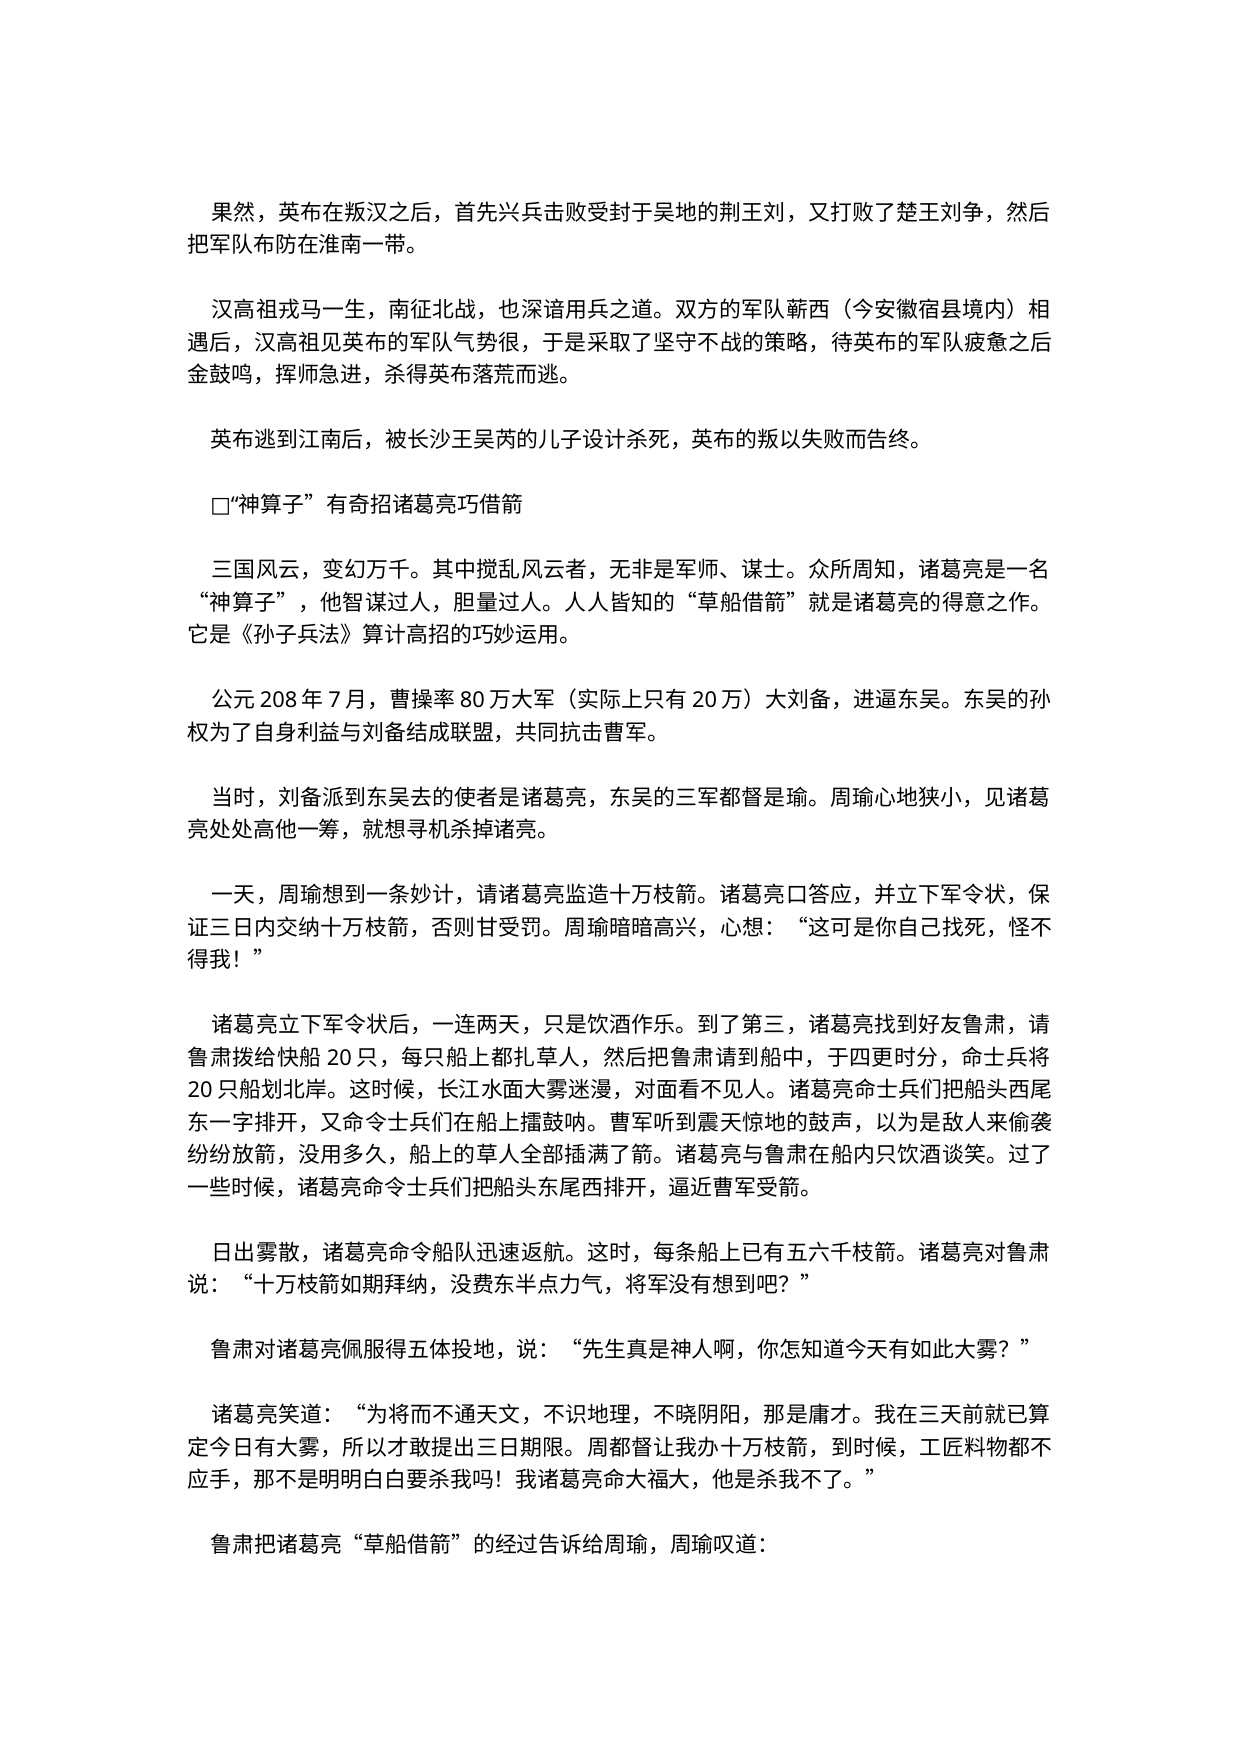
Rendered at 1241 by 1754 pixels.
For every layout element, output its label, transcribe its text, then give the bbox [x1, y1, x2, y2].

text 三国风云，变幻万千。其中搅乱风云者，无非是军师、谋士。众所周知，诸葛亮是一名“神算子”，他智谋过人，胆量过人。人人皆知的“草船借箭”就是诸葛亮的得意之作。它是《孙子兵法》算计高招的巧妙运用。 [187, 552, 1053, 649]
text 诸葛亮立下军令状后，一连两天，只是饮酒作乐。到了第三，诸葛亮找到好友鲁肃，请鲁肃拨给快船20只，每只船上都扎草人，然后把鲁肃请到船中，于四更时分，命士兵将20只船划北岸。这时候，长江水面大雾迷漫，对面看不见人。诸葛亮命士兵们把船头西尾东一字排开，又命令士兵们在船上擂鼓呐。曹军听到震天惊地的鼓声，以为是敌人来偷袭，纷纷放箭，没用多久，船上的草人全部插满了箭。诸葛亮与鲁肃在船内只饮酒谈笑。过了一些时候，诸葛亮命令士兵们把船头东尾西排开，逼近曹军受箭。 [187, 1007, 1053, 1202]
text 英布逃到江南后，被长沙王吴芮的儿子设计杀死，英布的叛以失败而告终。 [187, 422, 1053, 454]
text 公元208年7月，曹操率80万大军（实际上只有20万）大刘备，进逼东吴。东吴的孙权为了自身利益与刘备结成联盟，共同抗击曹军。 [187, 682, 1053, 747]
text 鲁肃把诸葛亮“草船借箭”的经过告诉给周瑜，周瑜叹道： [187, 1527, 1053, 1559]
text 诸葛亮笑道：“为将而不通天文，不识地理，不晓阴阳，那是庸才。我在三天前就已算定今日有大雾，所以才敢提出三日期限。周都督让我办十万枝箭，到时候，工匠料物都不应手，那不是明明白白要杀我吗！我诸葛亮命大福大，他是杀我不了。” [187, 1397, 1053, 1494]
text 汉高祖戎马一生，南征北战，也深谙用兵之道。双方的军队蕲西（今安徽宿县境内）相遇后，汉高祖见英布的军队气势很，于是采取了坚守不战的策略，待英布的军队疲惫之后，金鼓鸣，挥师急进，杀得英布落荒而逃。 [187, 292, 1053, 389]
text 日出雾散，诸葛亮命令船队迅速返航。这时，每条船上已有五六千枝箭。诸葛亮对鲁肃说：“十万枝箭如期拜纳，没费东半点力气，将军没有想到吧？” [187, 1234, 1053, 1299]
text 果然，英布在叛汉之后，首先兴兵击败受封于吴地的荆王刘，又打败了楚王刘争，然后把军队布防在淮南一带。 [187, 194, 1053, 259]
text 一天，周瑜想到一条妙计，请诸葛亮监造十万枝箭。诸葛亮口答应，并立下军令状，保证三日内交纳十万枝箭，否则甘受罚。周瑜暗暗高兴，心想：“这可是你自己找死，怪不得我！” [187, 877, 1053, 974]
text 鲁肃对诸葛亮佩服得五体投地，说：“先生真是神人啊，你怎知道今天有如此大雾？” [187, 1332, 1053, 1364]
text 当时，刘备派到东吴去的使者是诸葛亮，东吴的三军都督是瑜。周瑜心地狭小，见诸葛亮处处高他一筹，就想寻机杀掉诸亮。 [187, 779, 1053, 844]
text □“神算子”有奇招诸葛亮巧借箭 [187, 487, 1053, 519]
